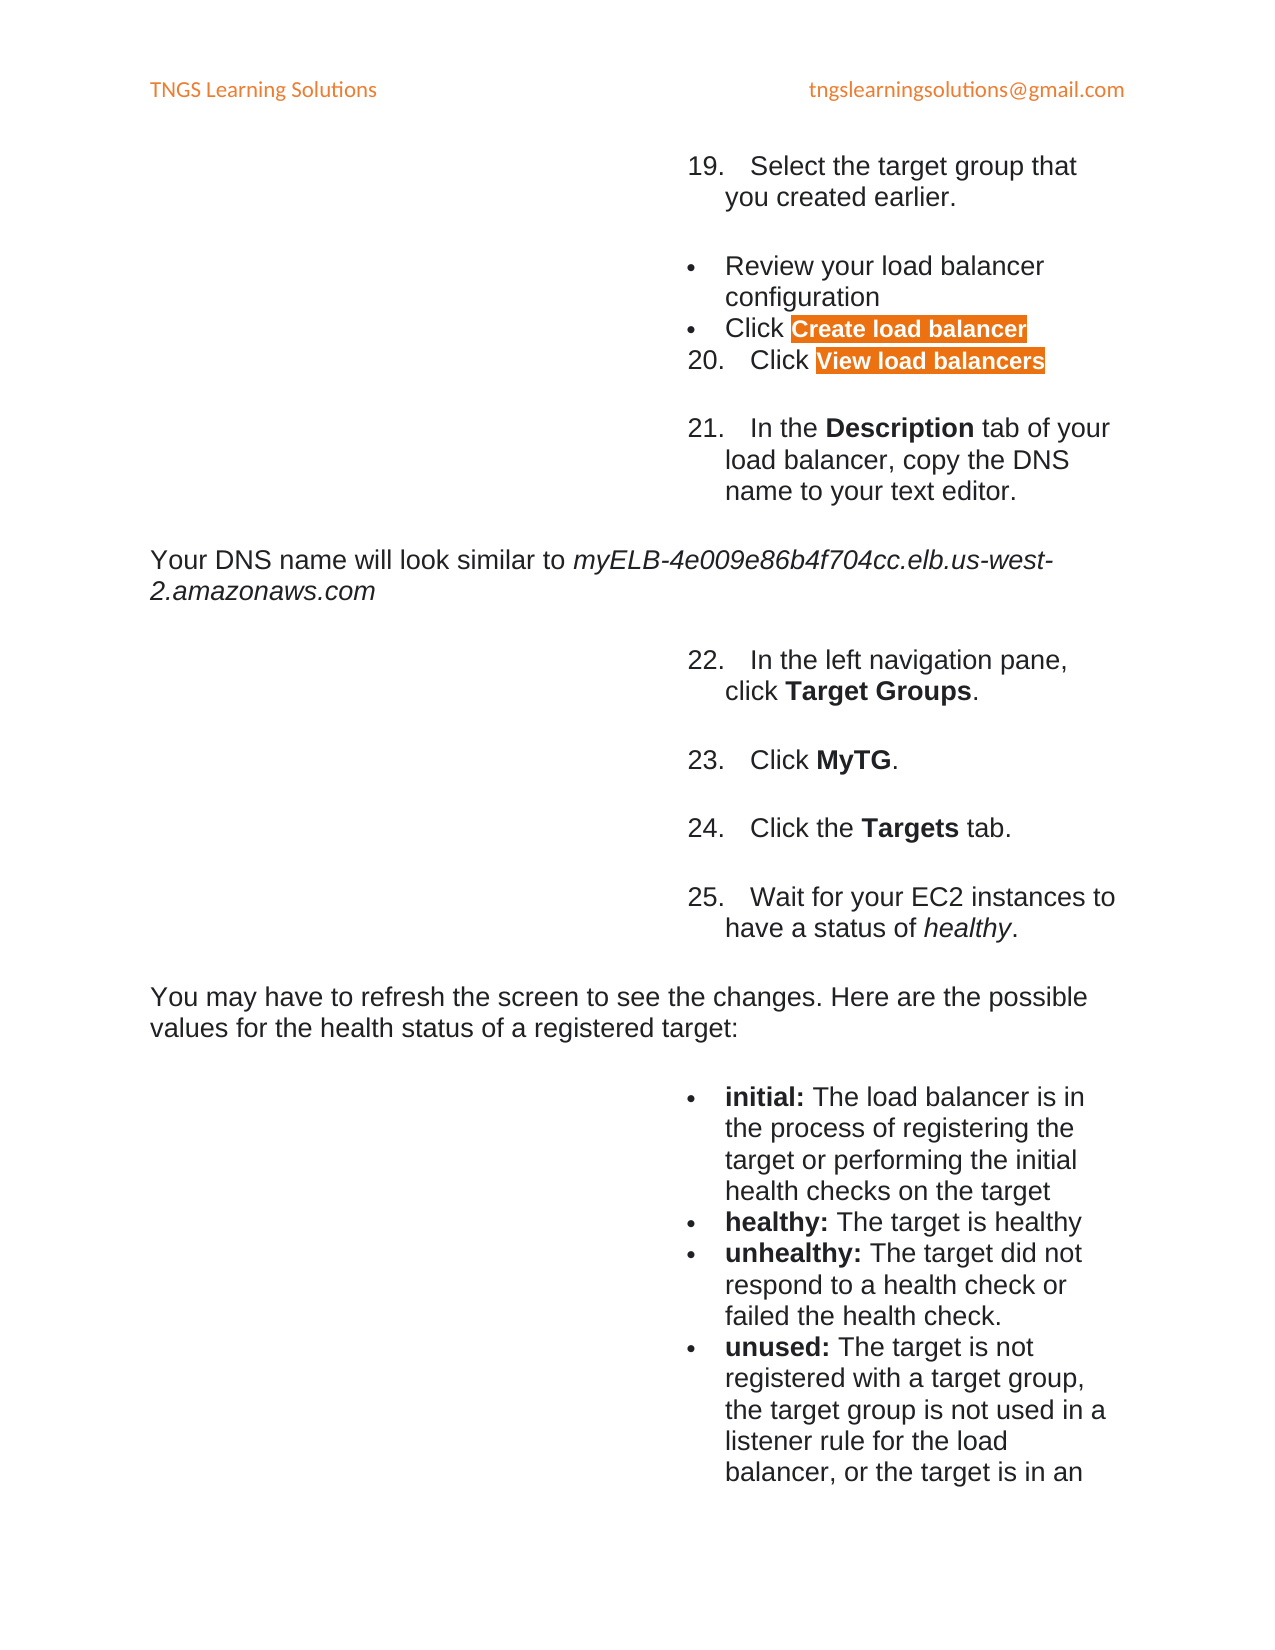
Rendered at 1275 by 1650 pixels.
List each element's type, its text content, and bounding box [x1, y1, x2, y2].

list Wait for your EC2 instances to have a status of healthy. [687, 881, 1125, 944]
text You may have to refresh the screen to see the changes. Here are the possible values for the health status of a registered target: [150, 981, 1125, 1044]
list In the Description tab of your load balancer, copy the DNS name to your text editor. [687, 412, 1125, 506]
list Review your load balancer configuration [687, 250, 1125, 312]
list Click the Targets tab. [687, 812, 1125, 844]
list initial: The load balancer is in the process of registering the target or performing the initial health checks on the target [687, 1081, 1125, 1206]
list Click View load balancers [687, 344, 1125, 375]
list unhealthy: The target did not respond to a health check or failed the health check. [687, 1237, 1125, 1331]
text Your DNS name will look similar to myELB-4e009e86b4f704cc.elb.us-west-2.amazonaws.com [150, 544, 1125, 606]
list Click MyTG. [687, 744, 1125, 775]
list Click Create load balancer [687, 312, 1125, 344]
list Select the target group that you created earlier. [687, 150, 1125, 212]
list healthy: The target is healthy [687, 1206, 1125, 1237]
list In the left navigation pane, click Target Groups. [687, 644, 1125, 706]
